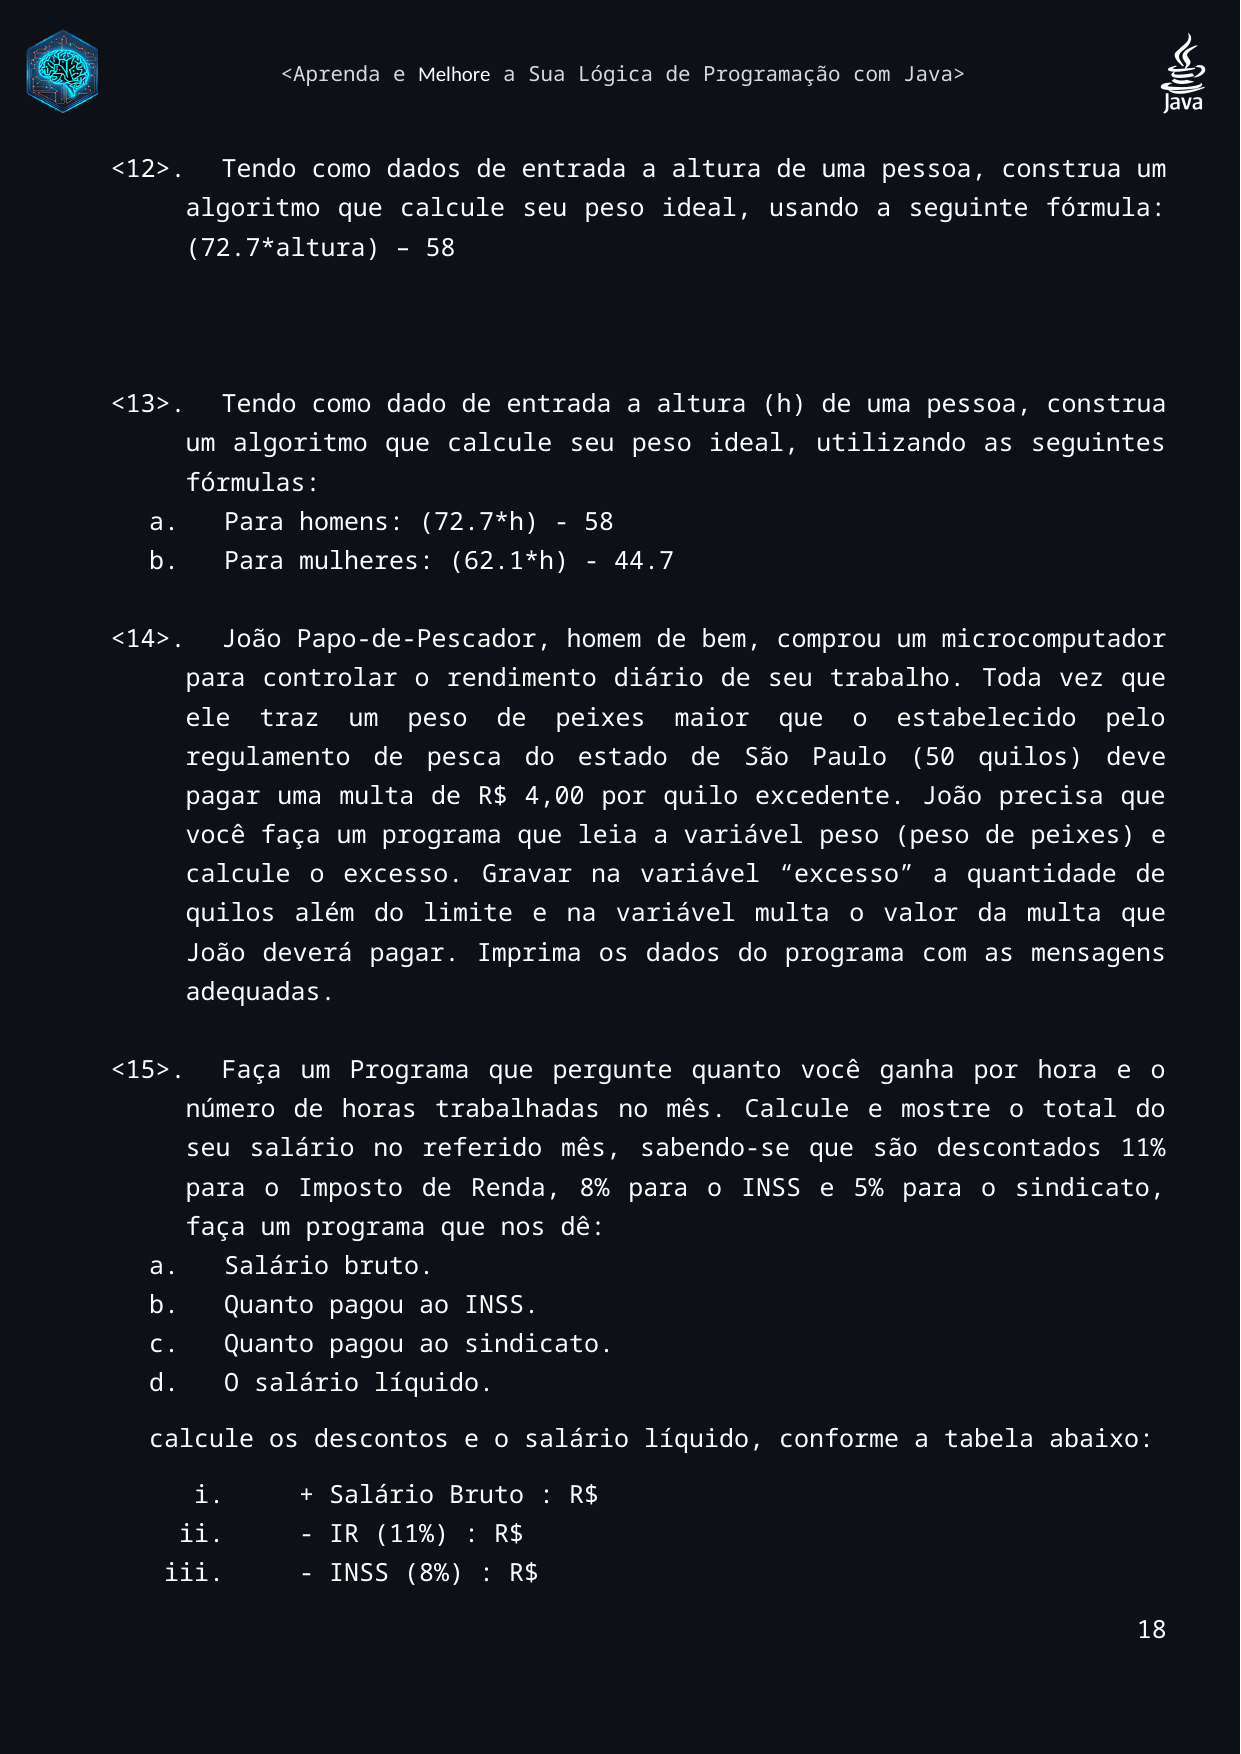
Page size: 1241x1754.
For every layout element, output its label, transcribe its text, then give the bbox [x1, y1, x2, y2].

list Tendo como dado de entrada a altura (h) de uma pessoa, construa um algoritmo que calcule seu peso ideal, utilizando as seguintes fórmulas: [110, 386, 1167, 498]
list Para mulheres: (62.1*h) - 44.7 [149, 543, 1167, 577]
list + Salário Bruto : R$ [224, 1477, 1167, 1511]
list João Papo-de-Pescador, homem de bem, comprou um microcomputador para controlar o rendimento diário de seu trabalho. Toda vez que ele traz um peso de peixes maior que o estabelecido pelo regulamento de pesca do estado de São Paulo (50 quilos) deve pagar uma multa de R$ 4,00 por quilo excedente. João precisa que você faça um programa que leia a variável peso (peso de peixes) e calcule o excesso. Gravar na variável “excesso” a quantidade de quilos além do limite e na variável multa o valor da multa que João deverá pagar. Imprima os dados do programa com as mensagens adequadas. [110, 621, 1167, 1007]
list Para homens: (72.7*h) - 58 [149, 503, 1167, 537]
text calcule os descontos e o salário líquido, conforme a tabela abaixo: [149, 1421, 1167, 1455]
list O salário líquido. [149, 1365, 1167, 1399]
list Quanto pagou ao INSS. [149, 1287, 1167, 1321]
list Quanto pagou ao sindicato. [149, 1326, 1167, 1360]
list - INSS (8%) : R$ [224, 1555, 1167, 1589]
list Tendo como dados de entrada a altura de uma pessoa, construa um algoritmo que calcule seu peso ideal, usando a seguinte fórmula: (72.7*altura) – 58 [110, 151, 1167, 263]
list Faça um Programa que pergunte quanto você ganha por hora e o número de horas trabalhadas no mês. Calcule e mostre o total do seu salário no referido mês, sabendo-se que são descontados 11% para o Imposto de Renda, 8% para o INSS e 5% para o sindicato, faça um programa que nos dê: [110, 1052, 1167, 1242]
picture [26, 29, 98, 113]
list - IR (11%) : R$ [224, 1516, 1167, 1550]
list Salário bruto. [149, 1248, 1167, 1282]
picture [1147, 29, 1219, 117]
